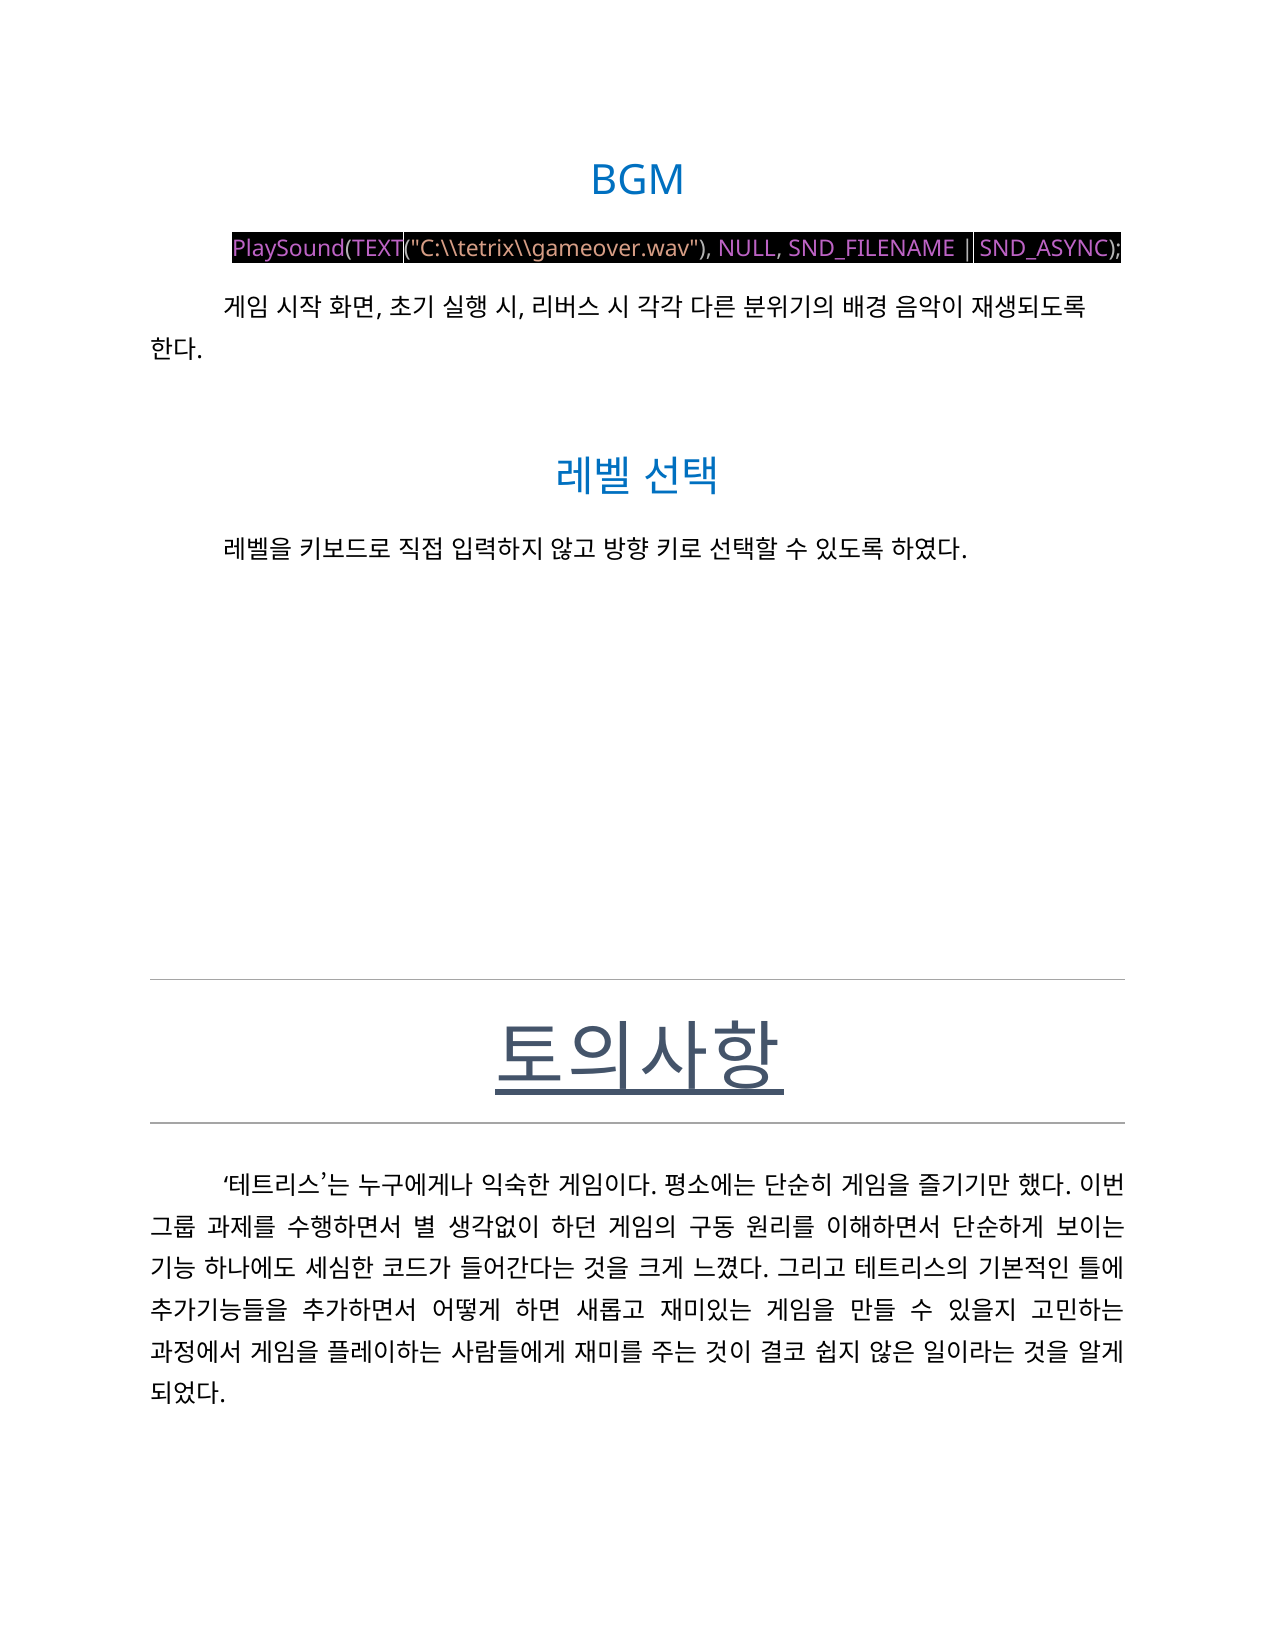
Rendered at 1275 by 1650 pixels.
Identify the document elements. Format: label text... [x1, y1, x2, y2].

text BGM [150, 150, 1125, 207]
text ‘테트리스’는 누구에게나 익숙한 게임이다. 평소에는 단순히 게임을 즐기기만 했다. 이번 그룹 과제를 수행하면서 별 생각없이 하던 게임의 구동 원리를 이해하면서 단순하게 보이는 기능 하나에도 세심한 코드가 들어간다는 것을 크게 느꼈다. 그리고 테트리스의 기본적인 틀에 추가기능들을 추가하면서 어떻게 하면 새롭고 재미있는 게임을 만들 수 있을지 고민하는 과정에서 게임을 플레이하는 사람들에게 재미를 주는 것이 결코 쉽지 않은 일이라는 것을 알게 되었다. [150, 1165, 1125, 1410]
text 레벨을 키보드로 직접 입력하지 않고 방향 키로 선택할 수 있도록 하였다. [150, 529, 1125, 566]
text 레벨 선택 [150, 443, 1125, 504]
text 게임 시작 화면, 초기 실행 시, 리버스 시 각각 다른 분위기의 배경 음악이 재생되도록 한다. [150, 288, 1125, 366]
title 토의사항 [150, 980, 1125, 1122]
